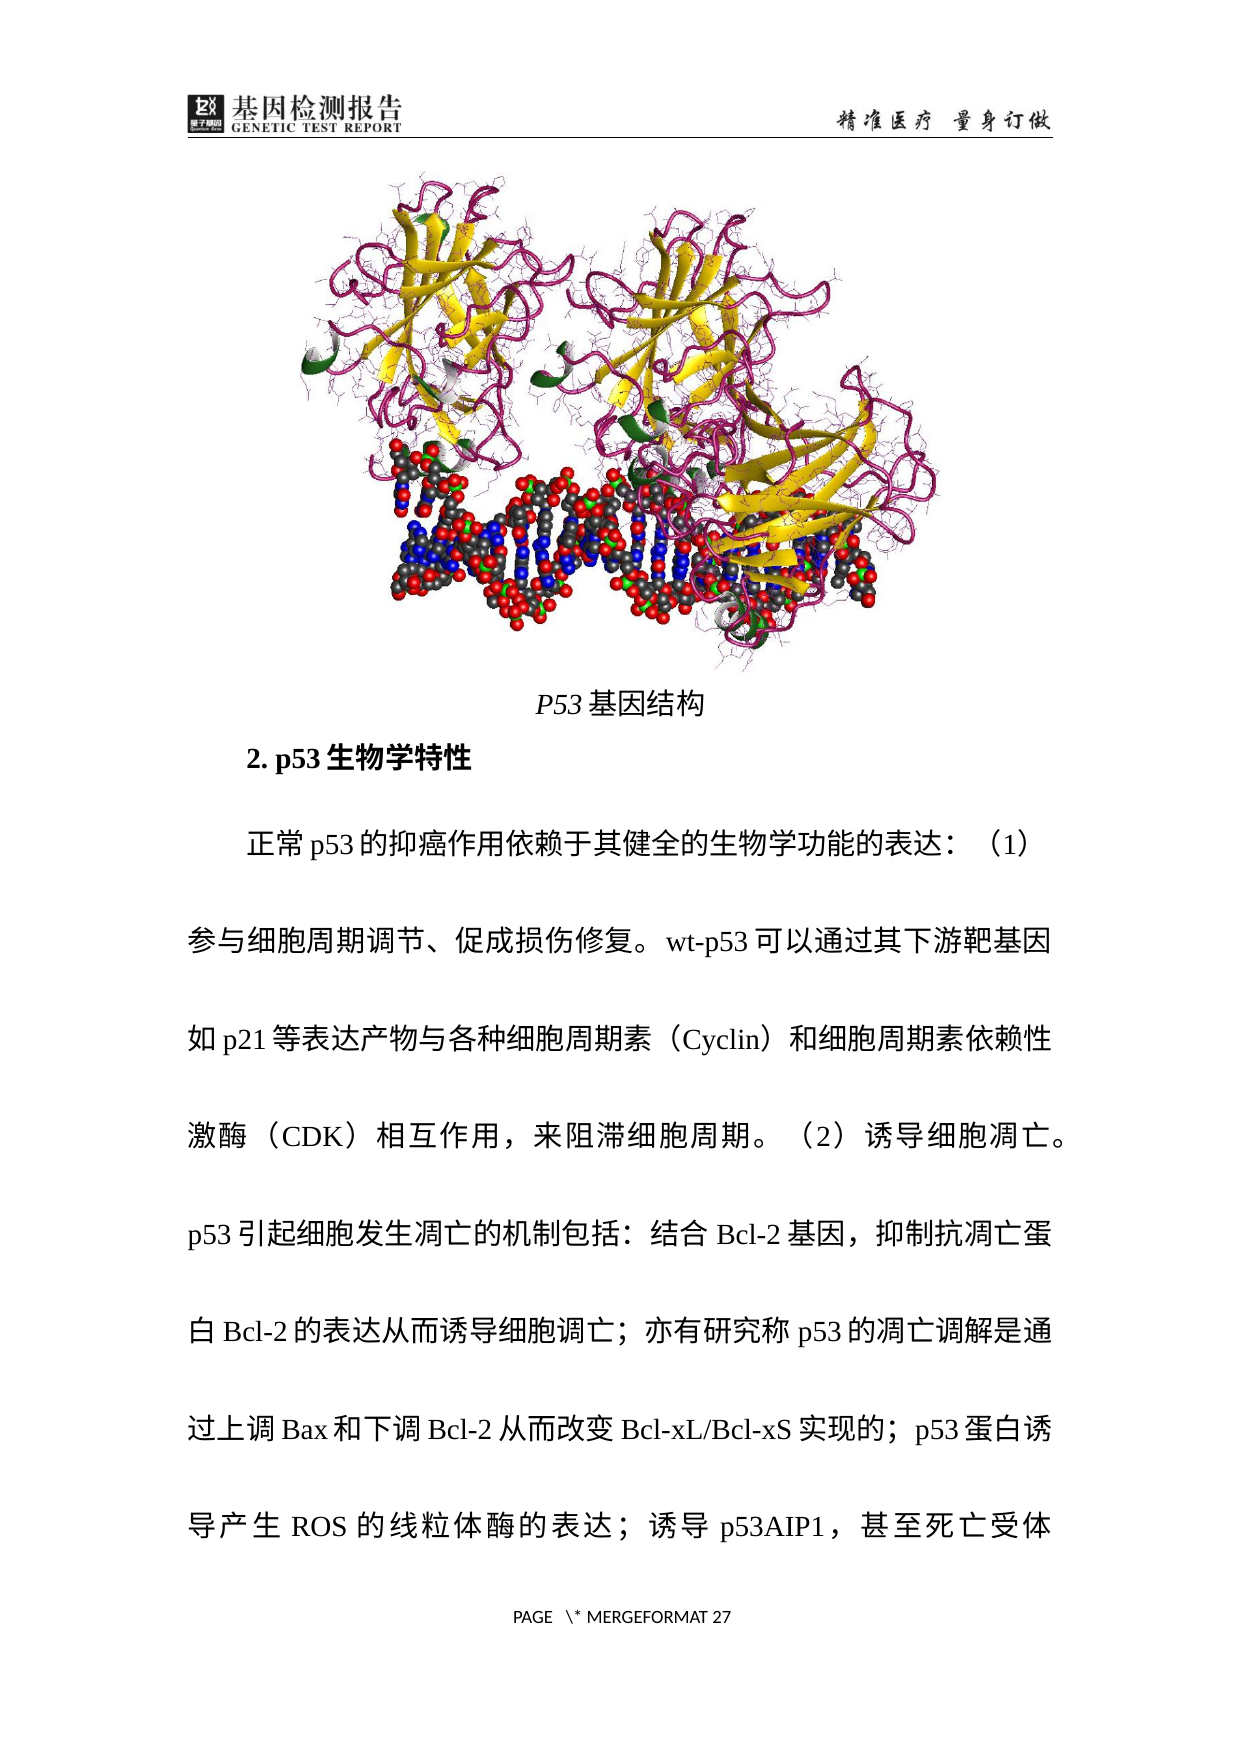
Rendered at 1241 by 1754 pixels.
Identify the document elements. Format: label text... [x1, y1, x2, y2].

picture [294, 162, 946, 681]
picture [836, 109, 1050, 132]
picture [187, 94, 402, 133]
text P53基因结构 [187, 681, 1053, 723]
text 2. p53生物学特性 [187, 723, 1053, 788]
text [187, 809, 1053, 1556]
